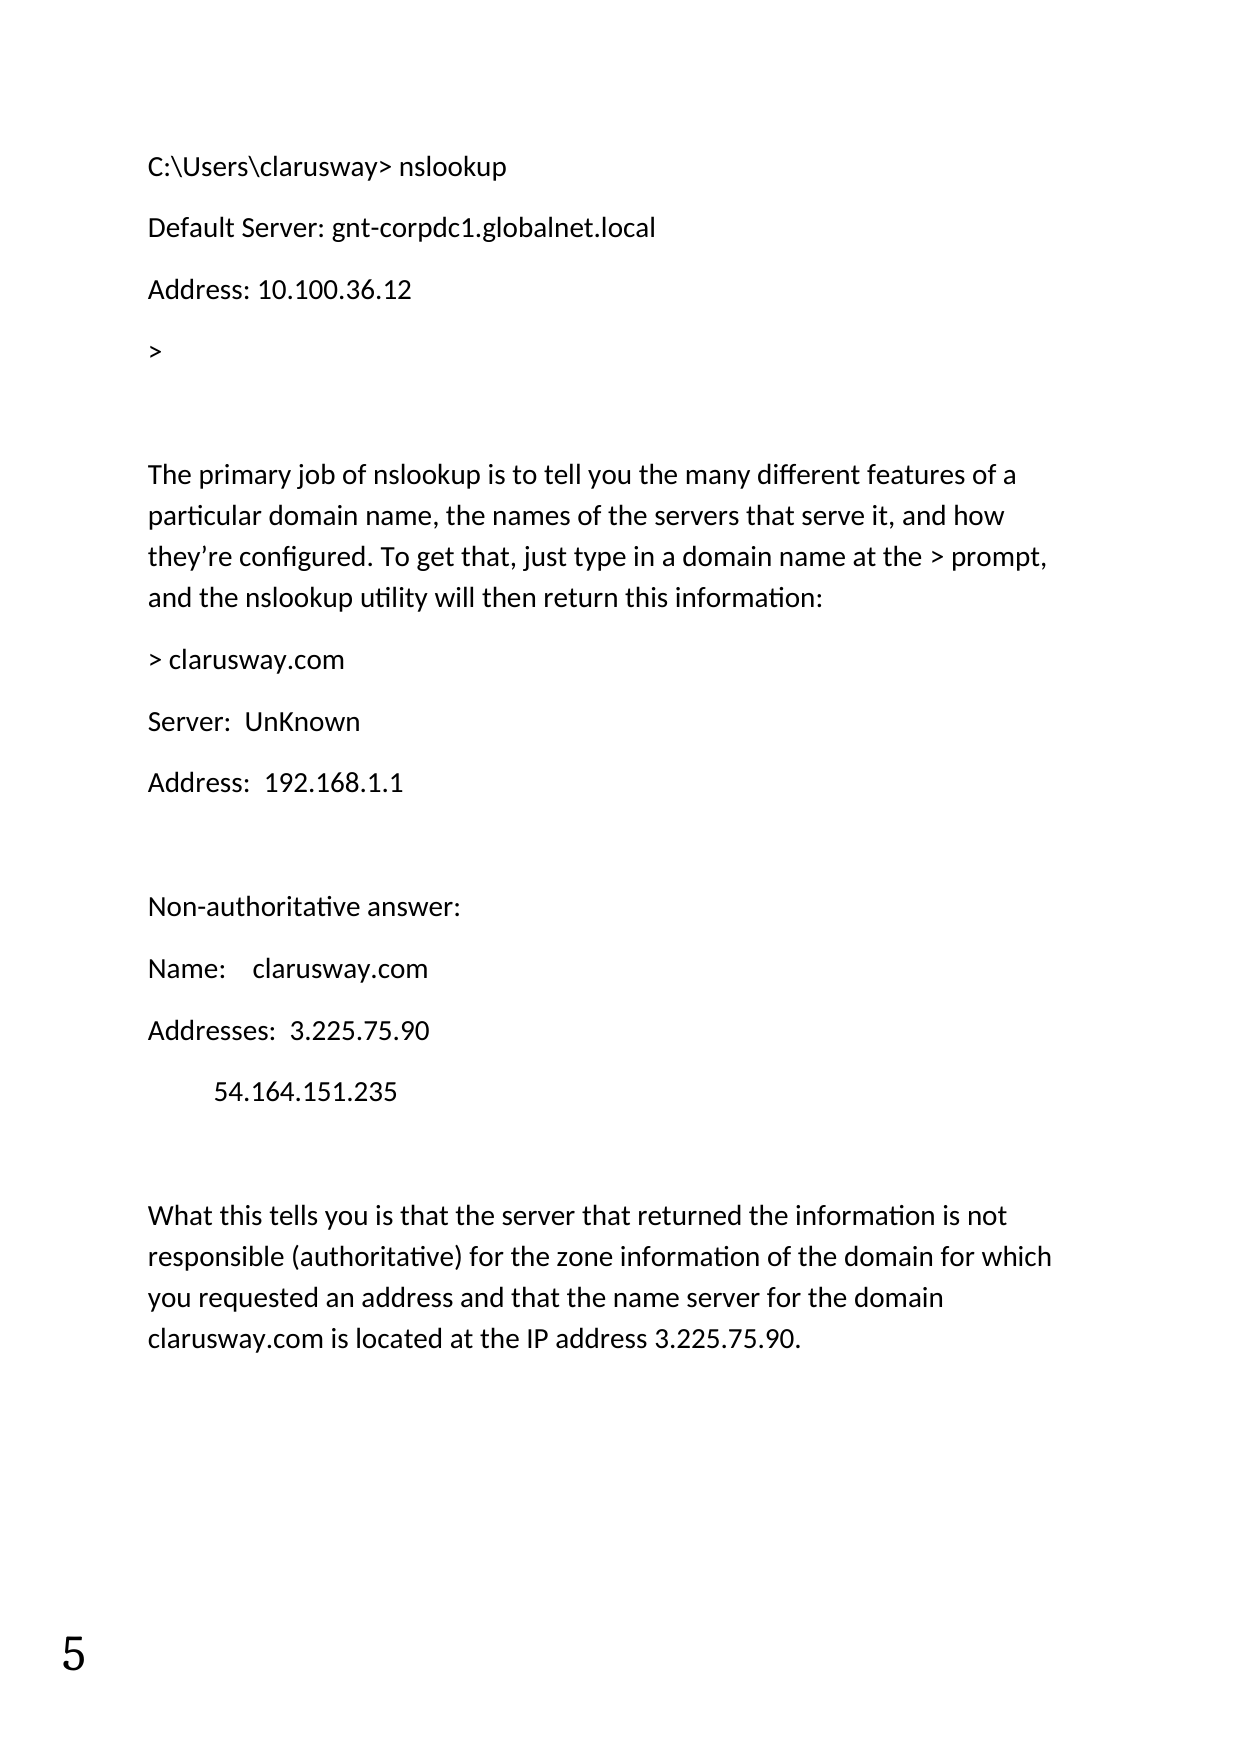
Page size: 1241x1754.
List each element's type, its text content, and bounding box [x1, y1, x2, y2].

text What this tells you is that the server that returned the information is not responsible (authoritative) for the zone information of the domain for which you requested an address and that the name server for the domain clarusway.com is located at the IP address 3.225.75.90. [148, 1197, 1093, 1355]
text Address: 10.100.36.12 [148, 271, 1093, 307]
text Default Server: gnt-corpdc1.globalnet.local [148, 209, 1093, 245]
text The primary job of nslookup is to tell you the many different features of a particular domain name, the names of the servers that serve it, and how they’re configured. To get that, just type in a domain name at the > prompt, and the nslookup utility will then return this information: [148, 456, 1093, 615]
text Server: UnKnown [148, 703, 1093, 738]
text Addresses: 3.225.75.90 [148, 1012, 1093, 1047]
text Name: clarusway.com [148, 950, 1093, 986]
text > [148, 333, 1093, 368]
text 54.164.151.235 [148, 1073, 1093, 1109]
text > clarusway.com [148, 641, 1093, 677]
text Address: 192.168.1.1 [148, 764, 1093, 800]
text Non-authoritative answer: [148, 888, 1093, 924]
text C:\Users\clarusway> nslookup [148, 148, 1093, 183]
